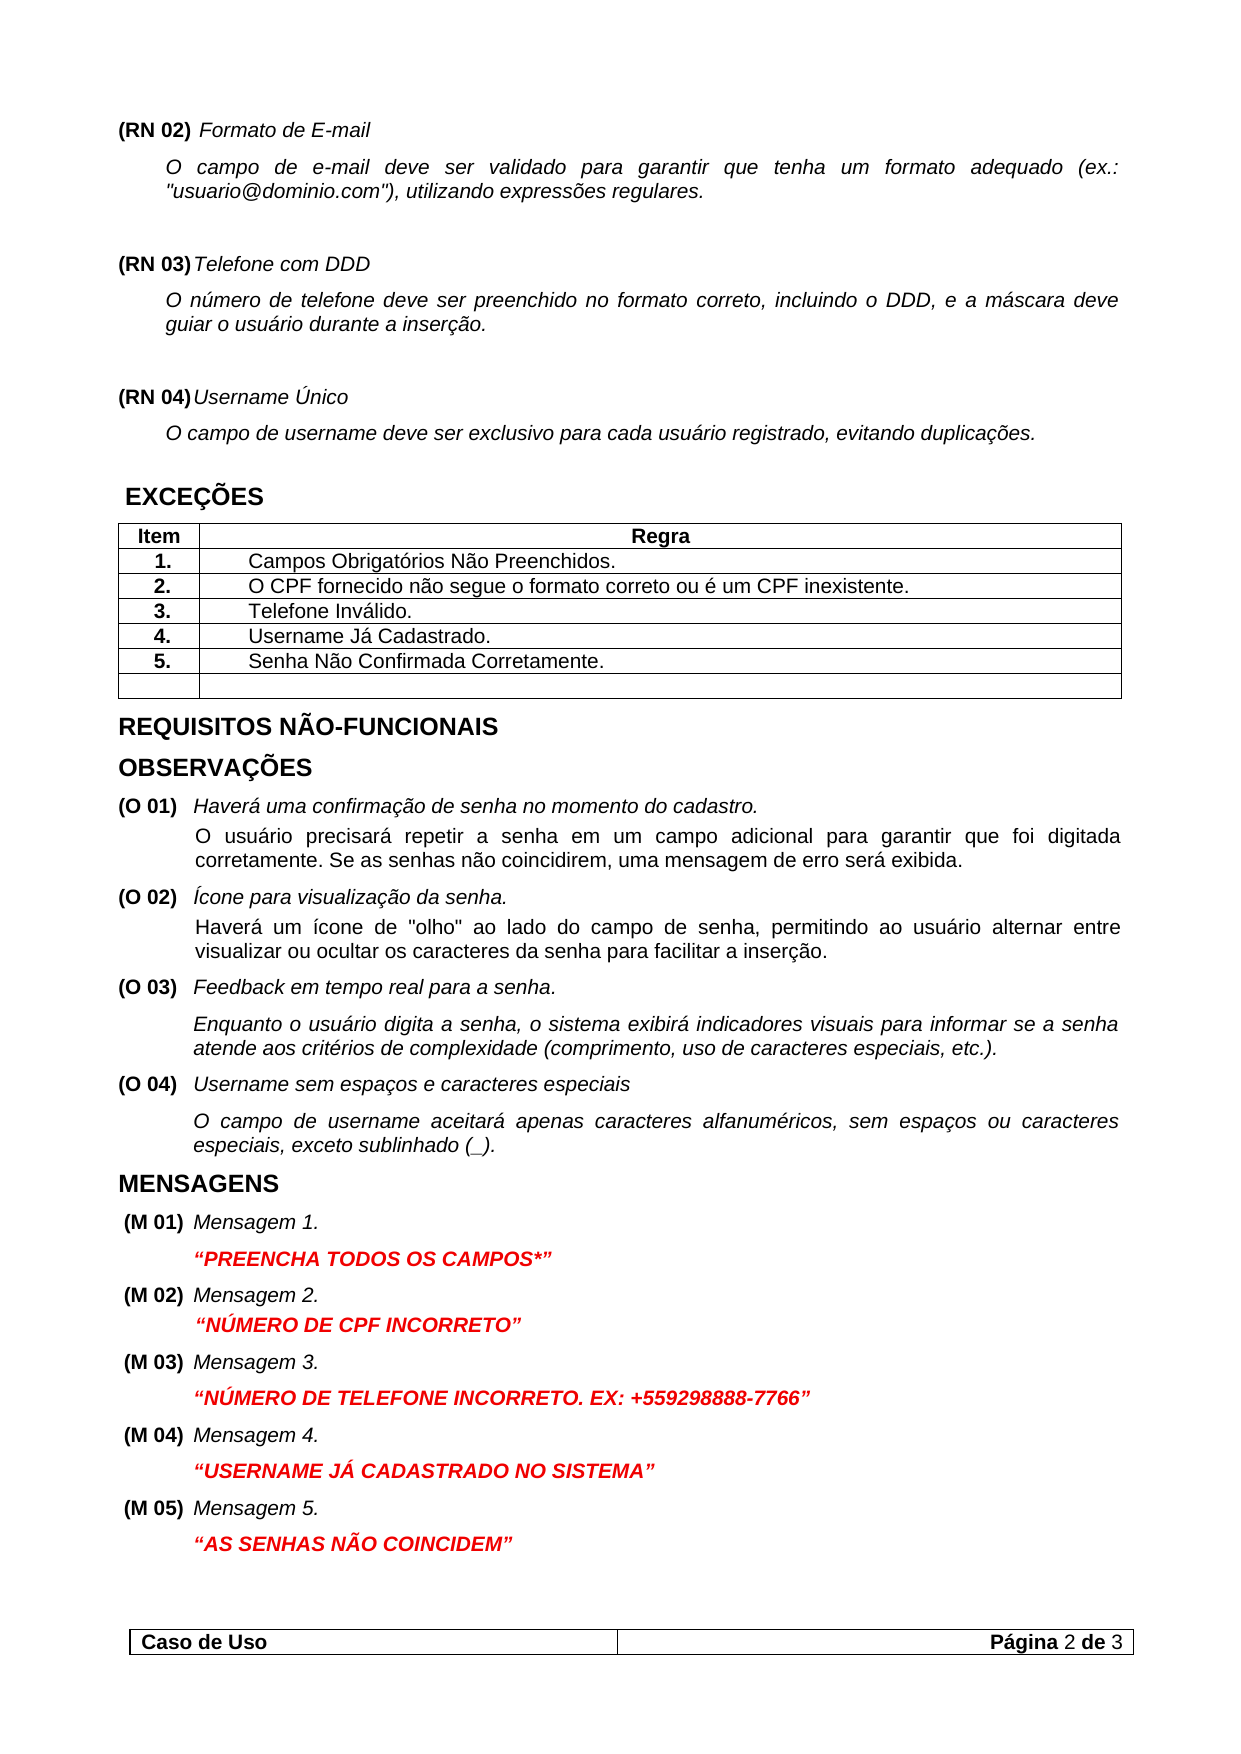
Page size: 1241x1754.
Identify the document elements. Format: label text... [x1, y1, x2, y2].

list Mensagem 1. [128, 1210, 1122, 1234]
list Mensagem 3. [128, 1350, 1122, 1374]
table_cell [119, 674, 199, 698]
table_cell Senha Não Confirmada Corretamente. [200, 649, 1121, 673]
list Formato de E-mail [118, 118, 1122, 142]
list Mensagem 5. [128, 1496, 1122, 1519]
table_cell [200, 674, 1121, 698]
list Mensagem 2. [128, 1283, 1122, 1307]
text “AS SENHAS NÃO COINCIDEM” [118, 1532, 1122, 1556]
table_cell 3. [119, 599, 199, 623]
table_cell Campos Obrigatórios Não Preenchidos. [200, 549, 1121, 573]
text “USERNAME JÁ CADASTRADO NO SISTEMA” [128, 1459, 1122, 1483]
text O campo de username deve ser exclusivo para cada usuário registrado, evitando duplicações. [165, 421, 1122, 445]
table_cell 5. [119, 649, 199, 673]
text “NÚMERO DE TELEFONE INCORRETO. EX: +559298888-7766” [128, 1386, 1122, 1410]
text Haverá um ícone de "olho" ao lado do campo de senha, permitindo ao usuário alternar entre visualizar ou ocultar os caracteres da senha para facilitar a inserção. [195, 915, 1122, 963]
text O número de telefone deve ser preenchido no formato correto, incluindo o DDD, e a máscara deve guiar o usuário durante a inserção. [165, 288, 1122, 336]
table_cell 1. [119, 549, 199, 573]
table_cell 2. [119, 574, 199, 598]
table_cell 4. [119, 624, 199, 648]
list Telefone com DDD [118, 251, 1122, 275]
text Enquanto o usuário digita a senha, o sistema exibirá indicadores visuais para informar se a senha atende aos critérios de complexidade (comprimento, uso de caracteres especiais, etc.). [193, 1012, 1122, 1059]
list Haverá uma confirmação de senha no momento do cadastro. [118, 794, 1122, 818]
text “NÚMERO DE CPF INCORRETO” [195, 1313, 1122, 1337]
list Ícone para visualização da senha. [118, 884, 1122, 908]
text “PREENCHA TODOS OS CAMPOS*” [128, 1247, 1122, 1271]
subtitle Observações [118, 753, 1122, 781]
subtitle Mensagens [118, 1169, 1122, 1198]
table_cell Telefone Inválido. [200, 599, 1121, 623]
table_header Item [119, 524, 199, 548]
text O usuário precisará repetir a senha em um campo adicional para garantir que foi digitada corretamente. Se as senhas não coincidirem, uma mensagem de erro será exibida. [195, 824, 1122, 872]
subtitle EXCEÇÕES [118, 482, 1122, 510]
text O campo de username aceitará apenas caracteres alfanuméricos, sem espaços ou caracteres especiais, exceto sublinhado (_). [193, 1108, 1122, 1156]
subtitle Requisitos Não-Funcionais [118, 711, 1122, 740]
table_cell O CPF fornecido não segue o formato correto ou é um CPF inexistente. [200, 574, 1121, 598]
table_header Regra [200, 524, 1121, 548]
text O campo de e-mail deve ser validado para garantir que tenha um formato adequado (ex.: "usuario@dominio.com"), utilizando expressões regulares. [165, 154, 1122, 202]
list Mensagem 4. [128, 1423, 1122, 1447]
list Feedback em tempo real para a senha. [118, 975, 1122, 999]
list Username Único [118, 385, 1122, 409]
table_cell Username Já Cadastrado. [200, 624, 1121, 648]
list Username sem espaços e caracteres especiais [118, 1072, 1122, 1096]
